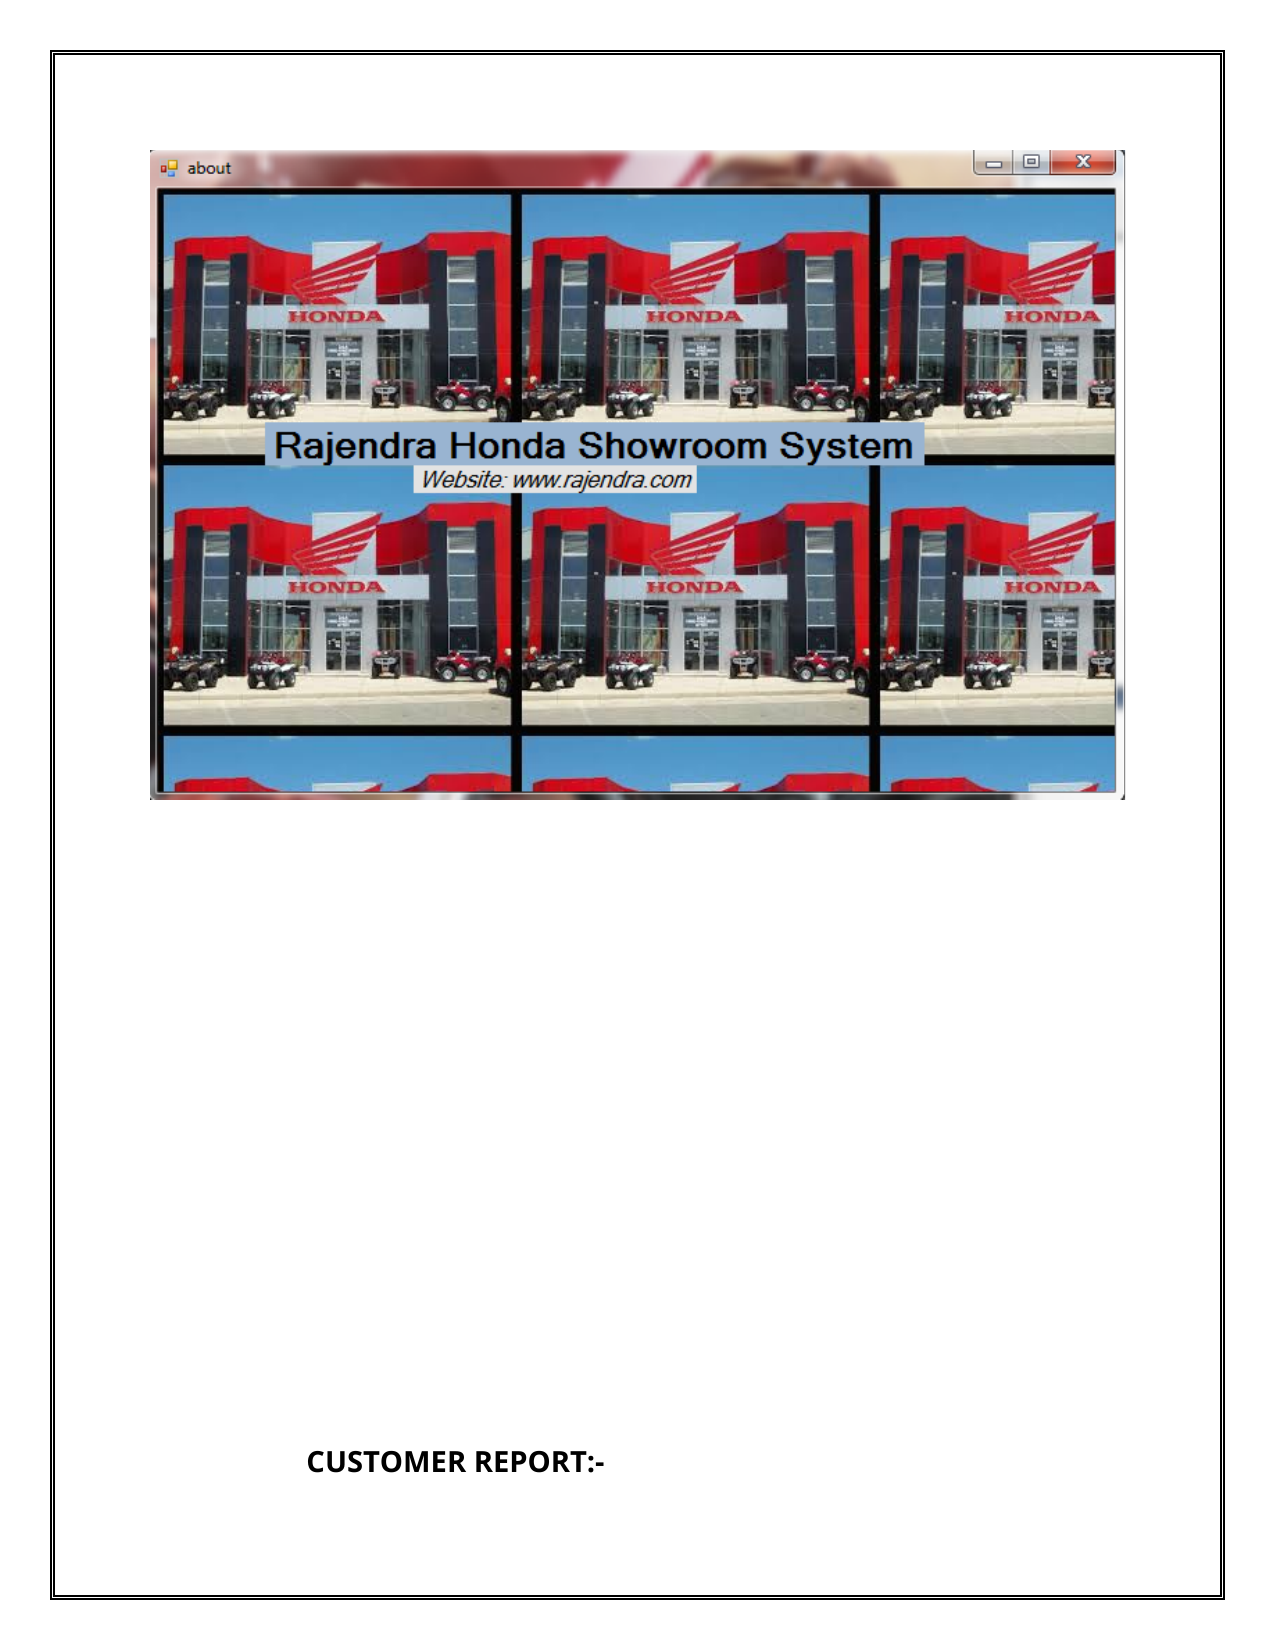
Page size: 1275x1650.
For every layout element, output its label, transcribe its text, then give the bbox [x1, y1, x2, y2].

text CUSTOMER REPORT:- [150, 1441, 1125, 1481]
picture [150, 150, 1125, 800]
